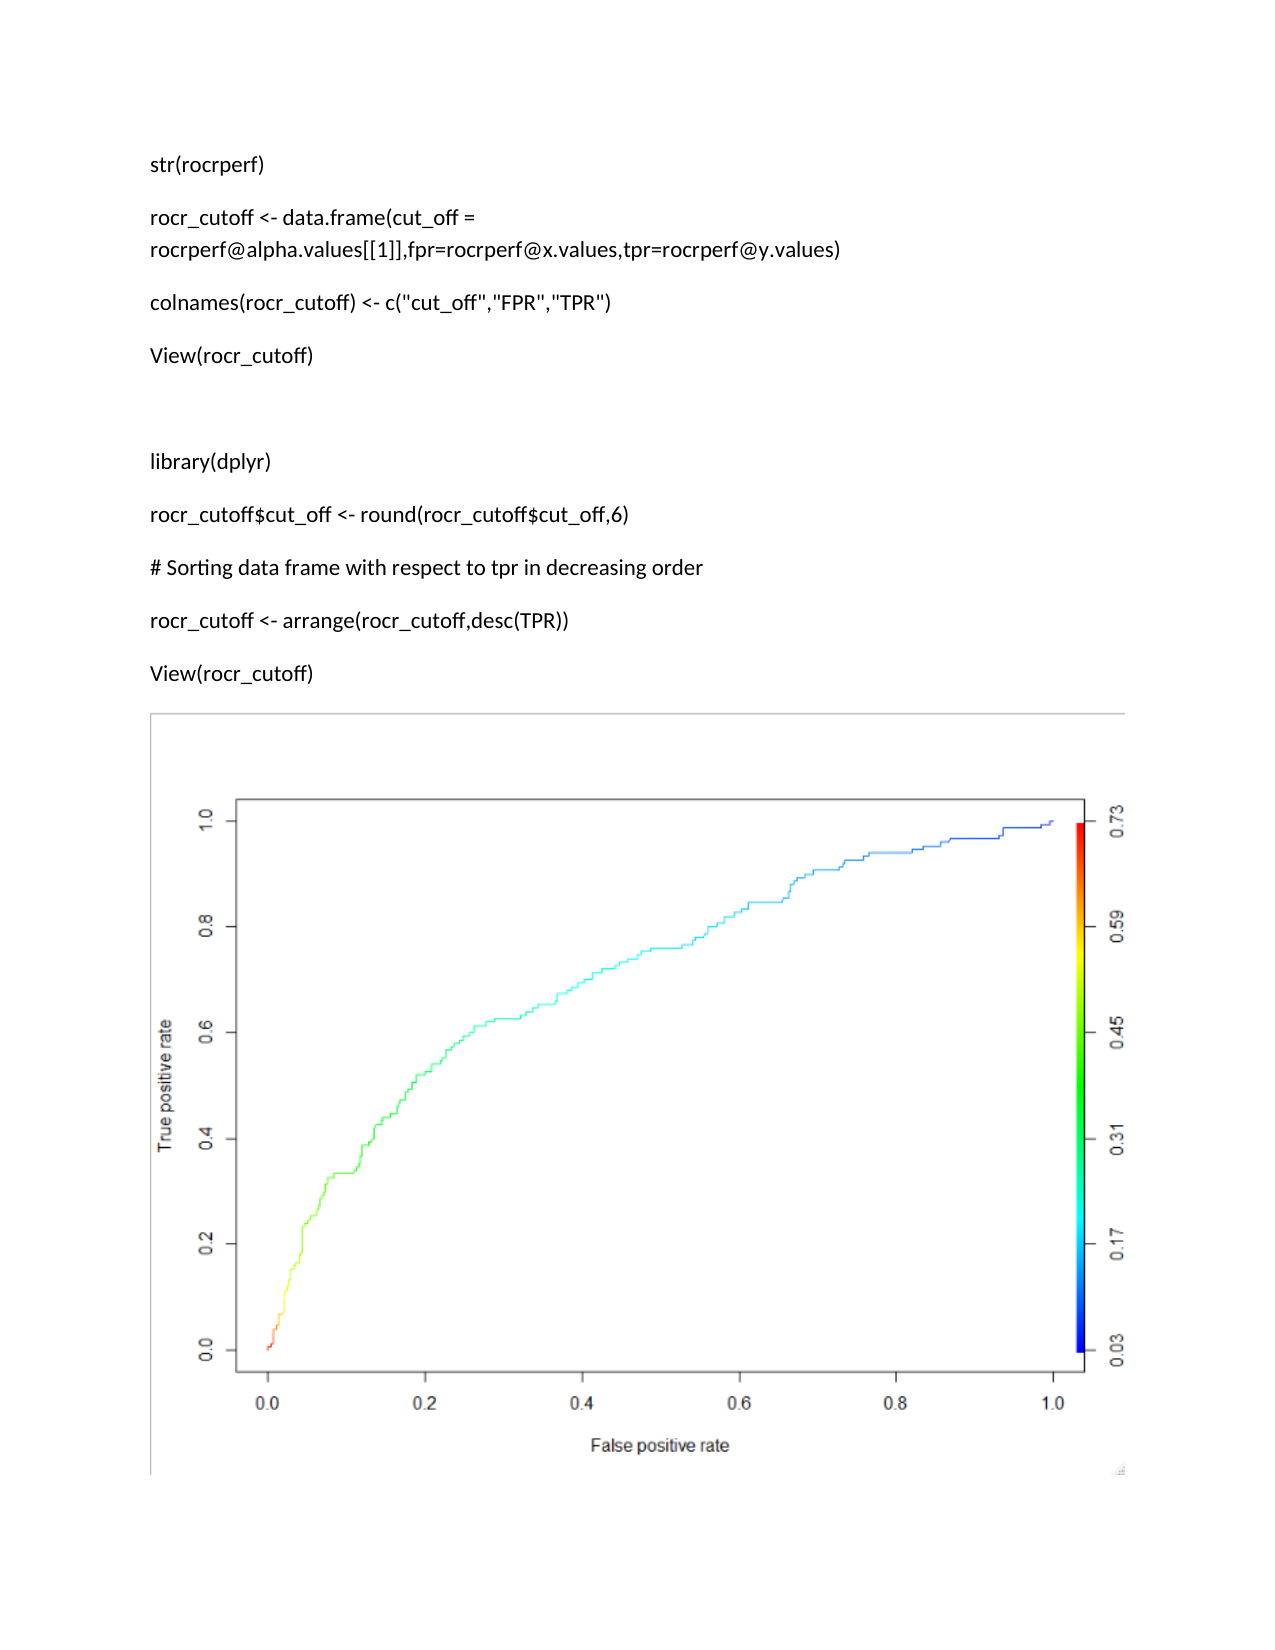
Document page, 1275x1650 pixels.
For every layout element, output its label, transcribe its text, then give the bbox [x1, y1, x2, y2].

text View(rocr_cutoff) [150, 659, 1125, 687]
text rocr_cutoff$cut_off <- round(rocr_cutoff$cut_off,6) [150, 500, 1125, 528]
text rocr_cutoff <- data.frame(cut_off = rocrperf@alpha.values[[1]],fpr=rocrperf@x.values,tpr=rocrperf@y.values) [150, 203, 1125, 263]
text rocr_cutoff <- arrange(rocr_cutoff,desc(TPR)) [150, 606, 1125, 634]
text library(dplyr) [150, 447, 1125, 475]
text # Sorting data frame with respect to tpr in decreasing order [150, 553, 1125, 581]
text View(rocr_cutoff) [150, 341, 1125, 369]
picture [150, 712, 1125, 1475]
text str(rocrperf) [150, 150, 1125, 178]
text colnames(rocr_cutoff) <- c("cut_off","FPR","TPR") [150, 288, 1125, 316]
